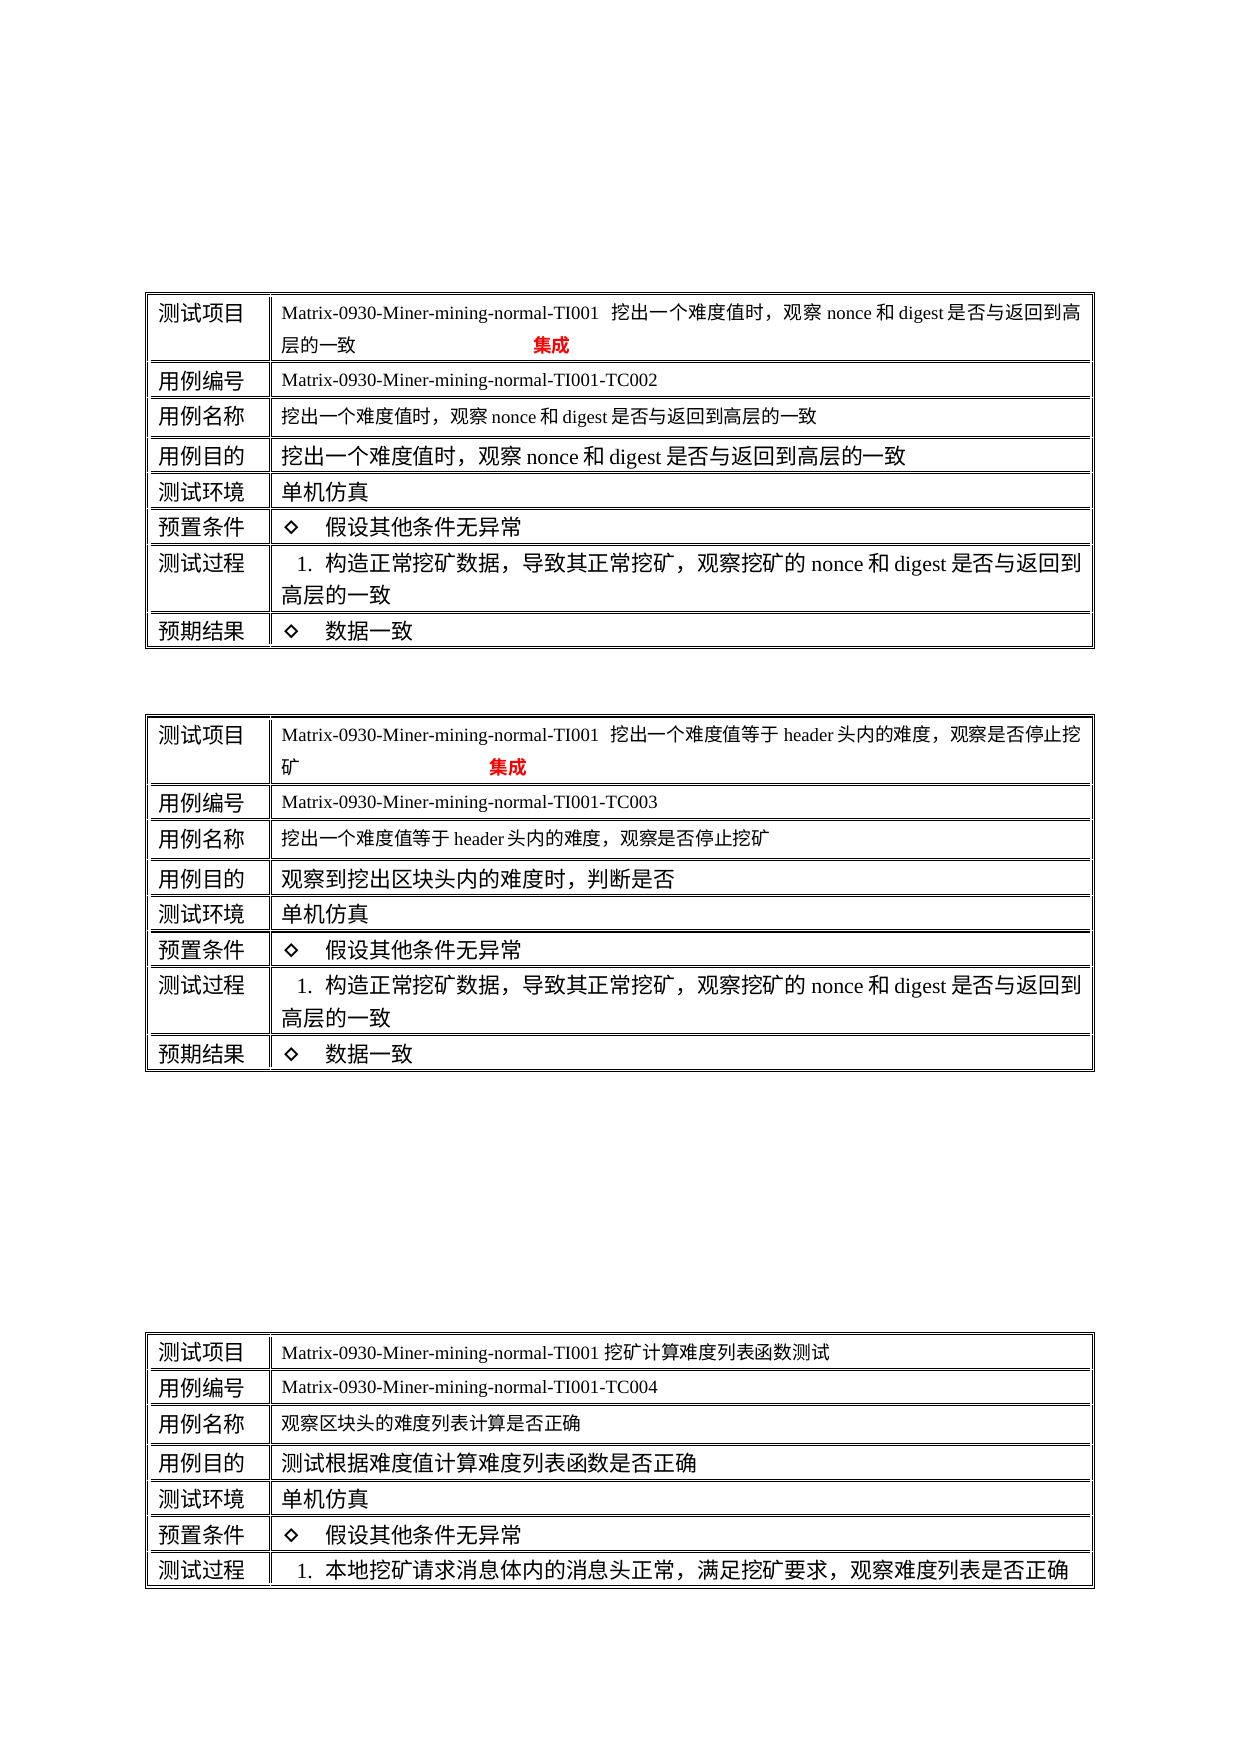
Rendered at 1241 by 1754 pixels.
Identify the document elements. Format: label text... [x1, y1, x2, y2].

table_header Matrix-0930-Miner-mining-normal-TI001 挖矿计算难度列表函数测试 [270, 1335, 1092, 1367]
table_cell 预期结果 [147, 1033, 270, 1069]
table_header 测试项目 [148, 295, 270, 360]
table_cell 本地挖矿请求消息体内的消息头正常，满足挖矿要求，观察难度列表是否正确 [270, 1550, 1092, 1585]
table_header Matrix-0930-Miner-mining-normal-TI001 挖出一个难度值时，观察nonce和digest是否与返回到高层的一致 集成 [270, 295, 1092, 360]
table_cell 测试环境 [147, 471, 270, 507]
table_cell 测试过程 [148, 543, 269, 611]
table_cell 用例编号 [148, 783, 269, 818]
table_cell 假设其他条件无异常 [270, 1514, 1093, 1550]
table_cell 预置条件 [147, 929, 270, 965]
table_cell 用例名称 [147, 818, 270, 858]
table_cell 挖出一个难度值等于header头内的难度，观察是否停止挖矿 [270, 818, 1093, 858]
table_header 测试项目 [148, 718, 270, 782]
table_cell 单机仿真 [270, 471, 1093, 507]
table_cell 假设其他条件无异常 [270, 929, 1093, 965]
table_cell 测试根据难度值计算难度列表函数是否正确 [270, 1443, 1093, 1478]
table_header 测试项目 [148, 1335, 270, 1367]
table_cell 用例目的 [147, 1443, 270, 1478]
table_cell 预置条件 [147, 1514, 270, 1550]
table_cell 观察到挖出区块头内的难度时，判断是否 [270, 858, 1093, 894]
table_cell 测试环境 [148, 894, 269, 929]
table_cell 用例编号 [147, 360, 270, 396]
table_cell 测试环境 [148, 1479, 269, 1514]
table_cell 用例名称 [148, 396, 269, 436]
table_cell 用例编号 [148, 1368, 269, 1403]
table_cell Matrix-0930-Miner-mining-normal-TI001-TC003 [272, 783, 1092, 818]
table_cell 用例目的 [148, 436, 269, 471]
table_cell 挖出一个难度值时，观察nonce和digest是否与返回到高层的一致 [272, 396, 1092, 436]
table_cell Matrix-0930-Miner-mining-normal-TI001-TC002 [270, 360, 1093, 396]
table_cell 构造正常挖矿数据，导致其正常挖矿，观察挖矿的nonce和digest是否与返回到高层的一致 [272, 543, 1092, 611]
table_cell 观察区块头的难度列表计算是否正确 [270, 1403, 1093, 1443]
table_header Matrix-0930-Miner-mining-normal-TI001 挖出一个难度值等于header头内的难度，观察是否停止挖矿 集成 [270, 717, 1092, 782]
table_cell Matrix-0930-Miner-mining-normal-TI001-TC004 [272, 1368, 1092, 1403]
table_cell 假设其他条件无异常 [272, 507, 1092, 542]
table_cell 数据一致 [270, 1033, 1093, 1069]
table_cell 挖出一个难度值时，观察nonce和digest是否与返回到高层的一致 [272, 436, 1092, 471]
table_cell 数据一致 [270, 611, 1092, 646]
table_cell 用例目的 [147, 858, 270, 894]
table_cell 构造正常挖矿数据，导致其正常挖矿，观察挖矿的nonce和digest是否与返回到高层的一致 [270, 965, 1093, 1033]
table_cell 单机仿真 [272, 1479, 1092, 1514]
table_cell 测试过程 [147, 965, 270, 1033]
table_cell 用例名称 [147, 1403, 270, 1443]
table_cell 测试过程 [148, 1550, 270, 1585]
table_cell 预期结果 [148, 611, 270, 646]
table_cell 单机仿真 [272, 894, 1092, 929]
table_cell 预置条件 [148, 507, 269, 542]
